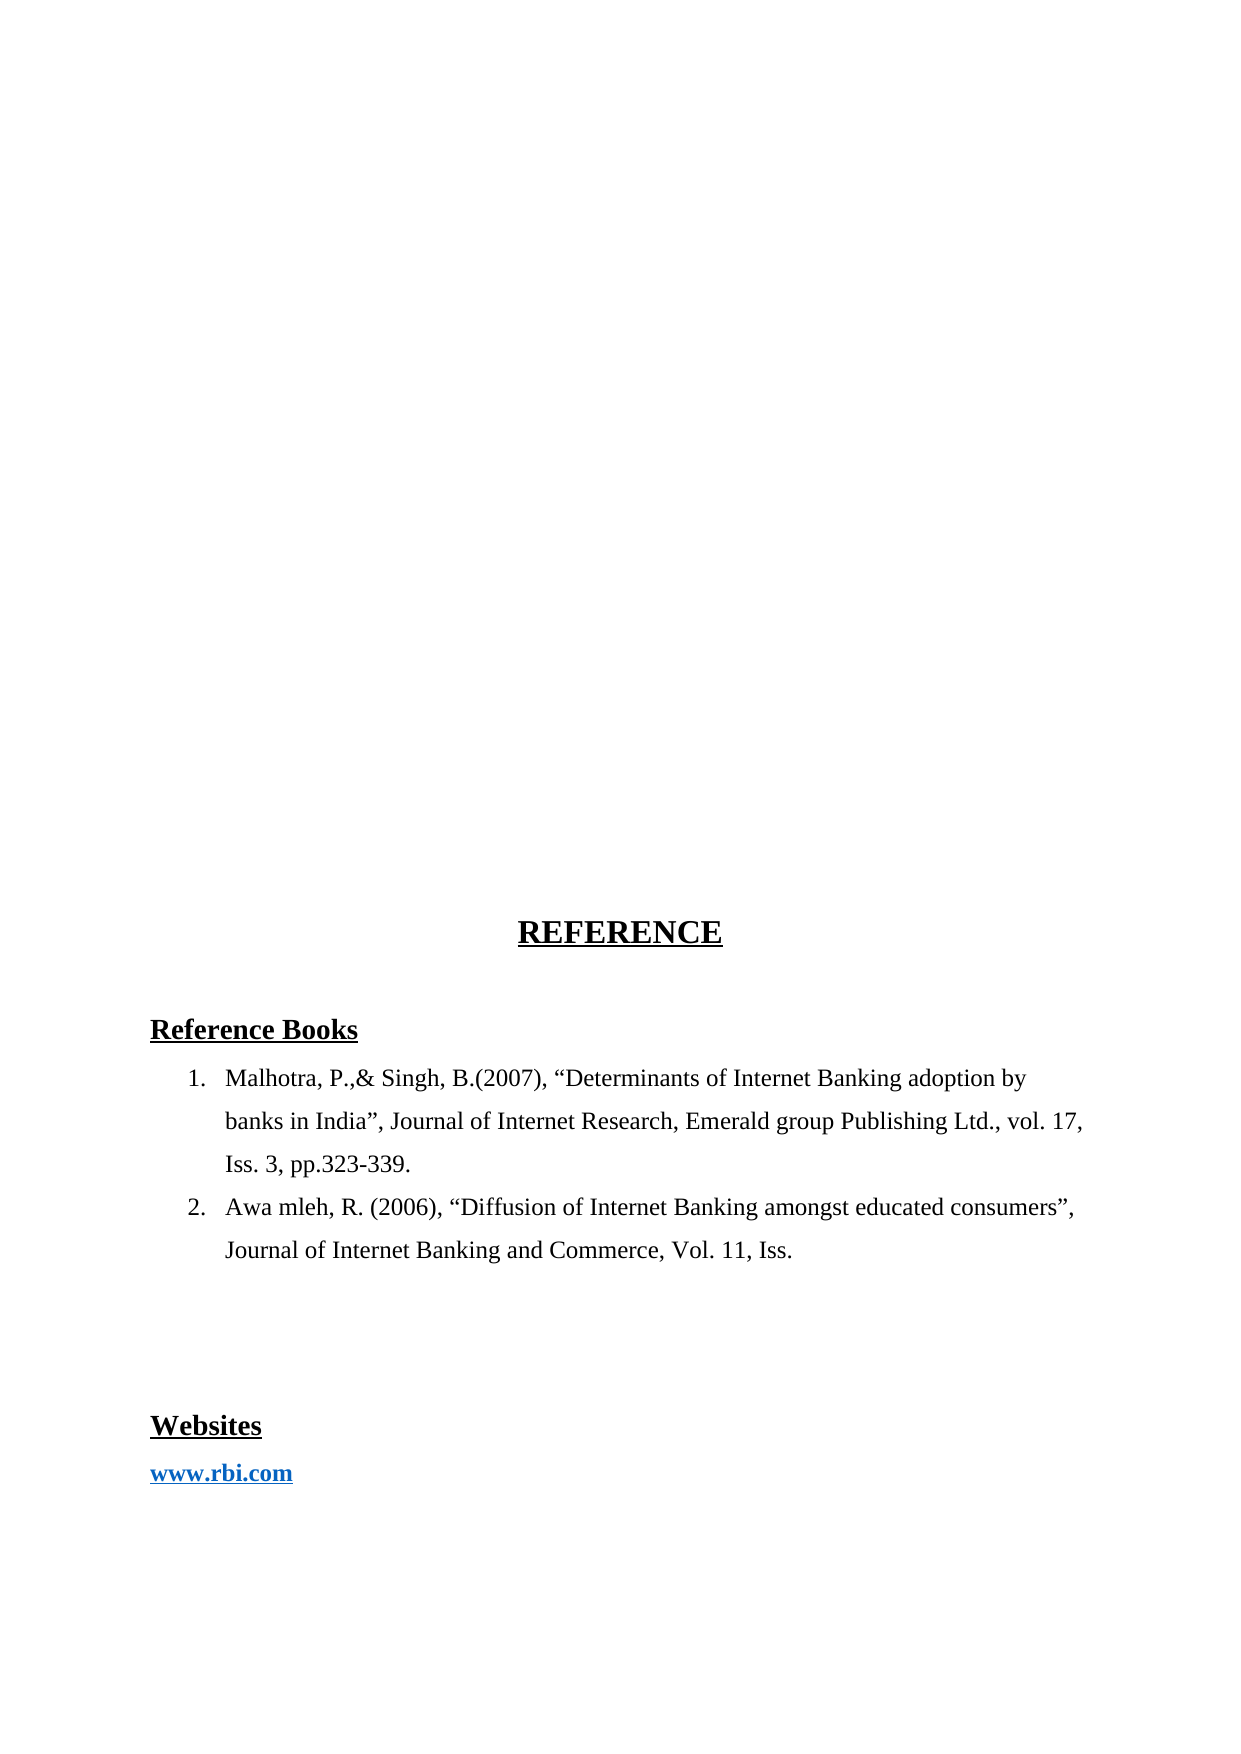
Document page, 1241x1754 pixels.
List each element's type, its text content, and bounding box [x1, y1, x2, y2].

text Reference Books [150, 1012, 1090, 1046]
text www.rbi.com [150, 1458, 1090, 1487]
text Websites [150, 1408, 1090, 1441]
text REFERENCE [150, 912, 1090, 950]
list Awa mleh, R. (2006), “Diffusion of Internet Banking amongst educated consumers”, Journal of Internet Banking and Commerce, Vol. 11, Iss. [187, 1192, 1090, 1264]
list Malhotra, P.,& Singh, B.(2007), “Determinants of Internet Banking adoption by banks in India”, Journal of Internet Research, Emerald group Publishing Ltd., vol. 17, Iss. 3, pp.323-339. [187, 1063, 1090, 1178]
